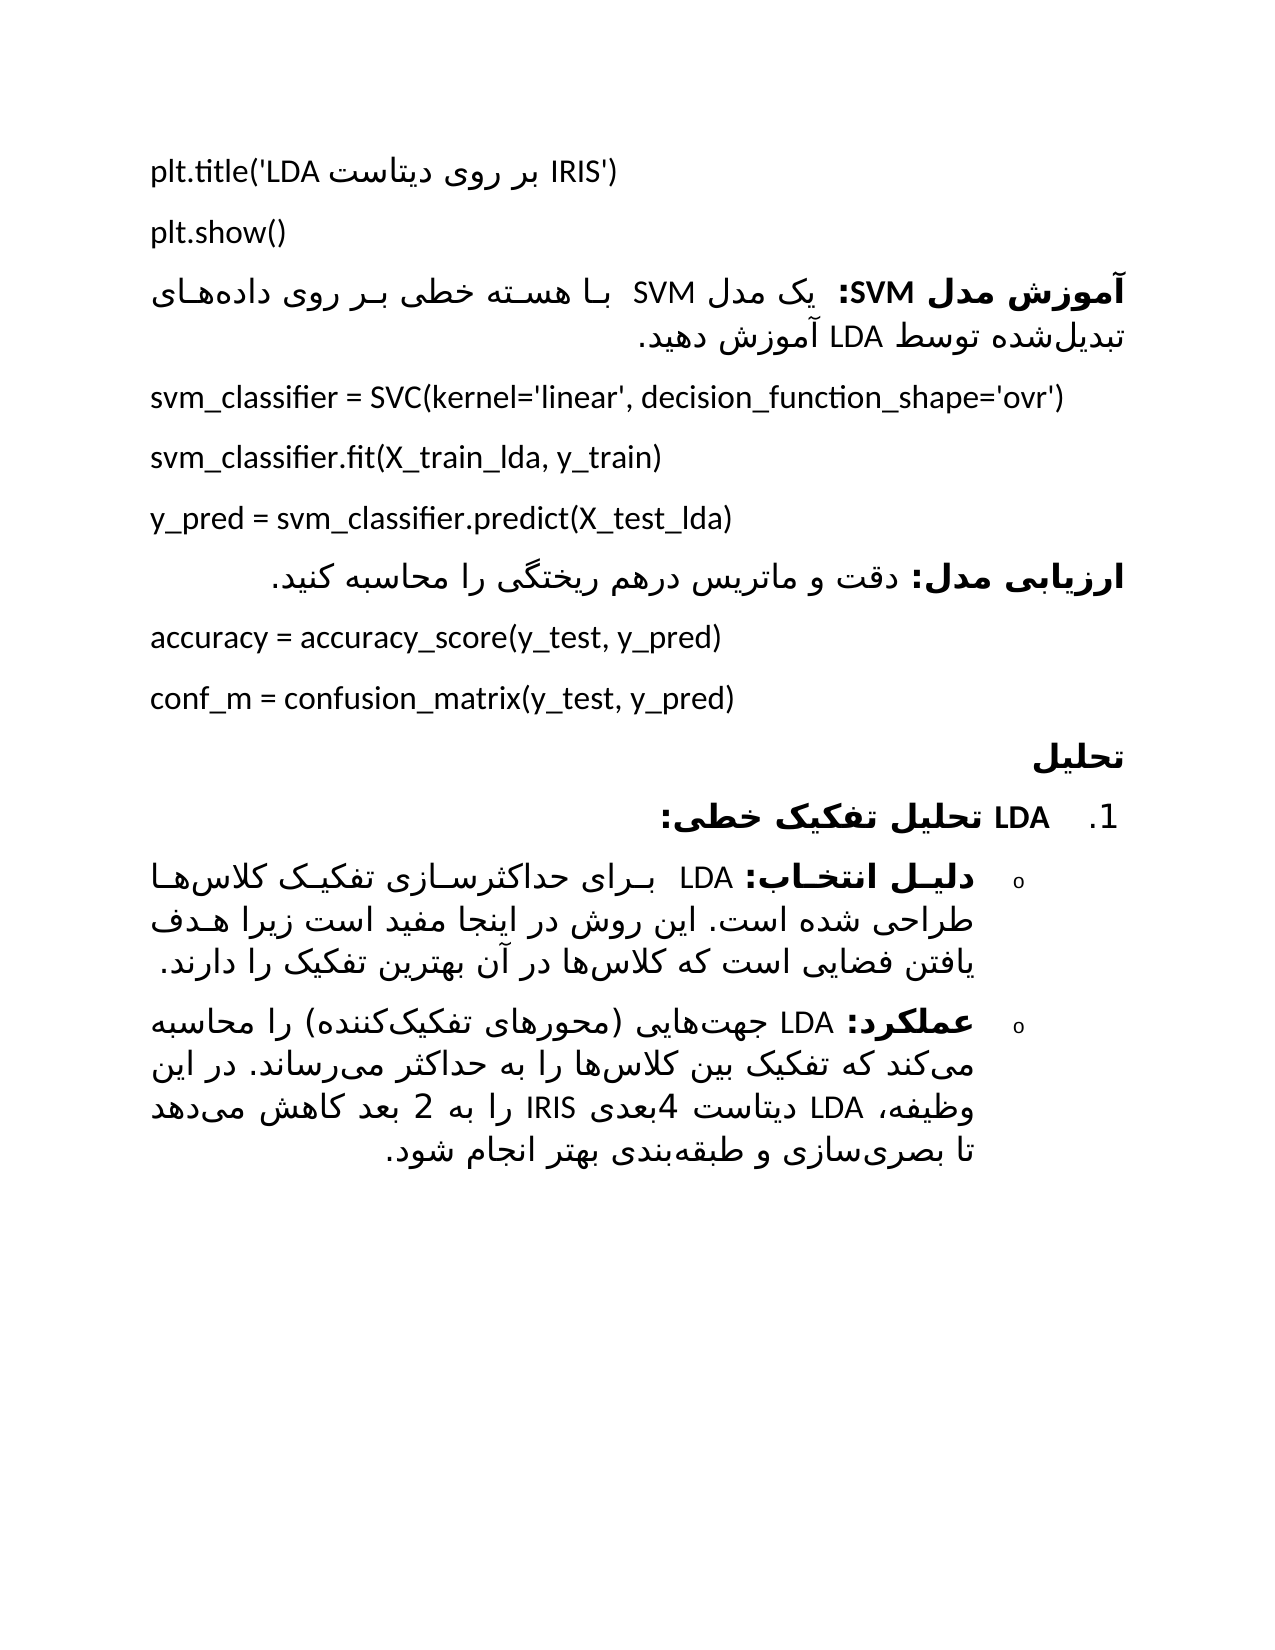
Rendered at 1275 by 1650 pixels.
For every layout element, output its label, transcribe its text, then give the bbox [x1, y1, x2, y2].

text تحلیل [150, 737, 1125, 776]
text plt.title('LDA بر روی دیتاست IRIS') [150, 150, 1125, 191]
text accuracy = accuracy_score(y_test, y_pred) [150, 616, 1125, 657]
list دلیل انتخاب: LDA برای حداکثرسازی تفکیک کلاس‌ها طراحی شده است. این روش در اینجا مفید است زیرا هدف یافتن فضایی است که کلاس‌ها در آن بهترین تفکیک را دارند. [150, 856, 1012, 981]
text conf_m = confusion_matrix(y_test, y_pred) [150, 677, 1125, 717]
list عملکرد: LDA جهت‌هایی (محورهای تفکیک‌کننده) را محاسبه می‌کند که تفکیک بین کلاس‌ها را به حداکثر می‌رساند. در این وظیفه، LDA دیتاست 4‌بعدی IRIS را به 2 بعد کاهش می‌دهد تا بصری‌سازی و طبقه‌بندی بهتر انجام شود. [150, 1001, 1012, 1169]
text svm_classifier.fit(X_train_lda, y_train) [150, 436, 1125, 477]
text plt.show() [150, 211, 1125, 251]
text svm_classifier = SVC(kernel='linear', decision_function_shape='ovr') [150, 376, 1125, 416]
text ارزیابی مدل: دقت و ماتریس درهم ریختگی را محاسبه کنید. [150, 557, 1125, 596]
text y_pred = svm_classifier.predict(X_test_lda) [150, 497, 1125, 538]
list LDA تحلیل تفکیک خطی: [150, 796, 1087, 837]
text آموزش مدل SVM: یک مدل SVM با هسته خطی بر روی داده‌های تبدیل‌شده توسط LDA آموزش دهید. [150, 271, 1125, 356]
